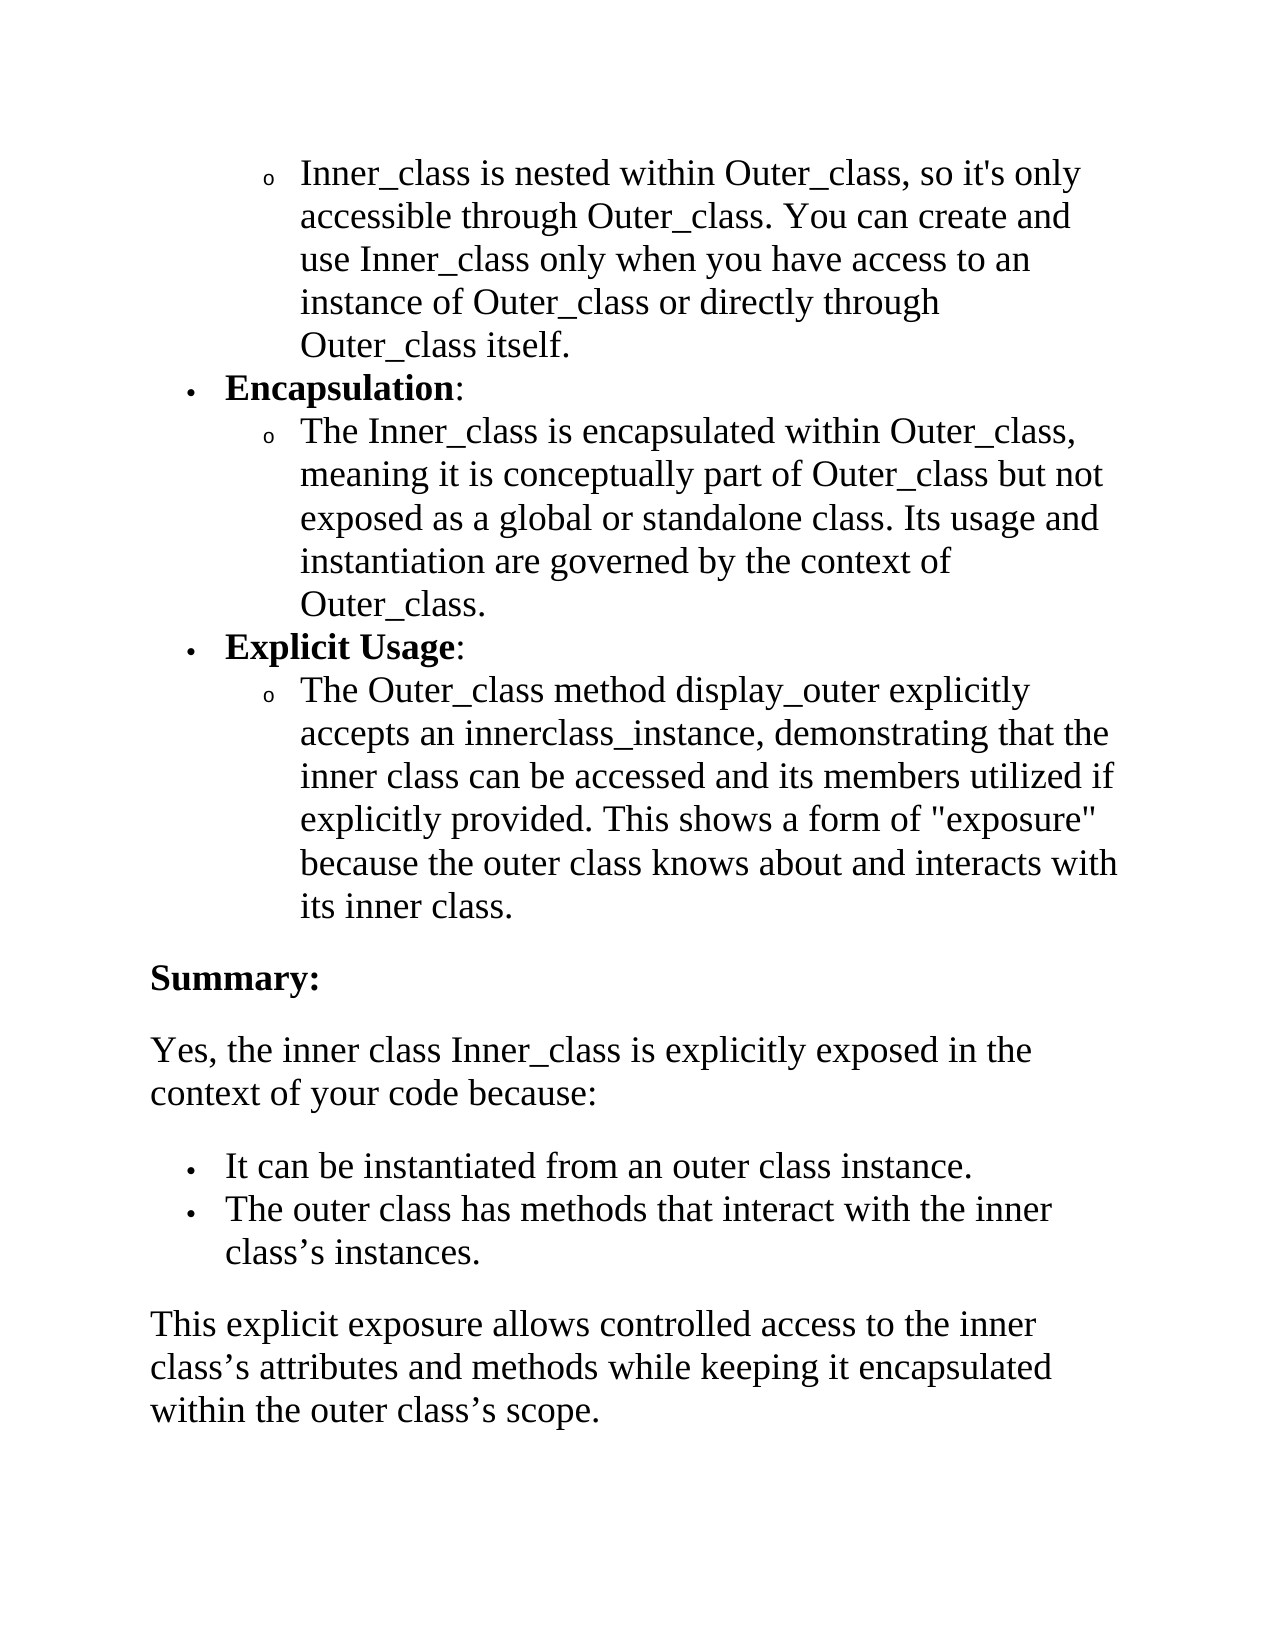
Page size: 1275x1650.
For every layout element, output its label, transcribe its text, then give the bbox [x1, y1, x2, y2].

list Explicit Usage: [187, 624, 1125, 667]
list Encapsulation: [187, 366, 1125, 409]
text This explicit exposure allows controlled access to the inner class’s attributes and methods while keeping it encapsulated within the outer class’s scope. [150, 1302, 1125, 1431]
text Yes, the inner class Inner_class is explicitly exposed in the context of your code because: [150, 1028, 1125, 1114]
list The outer class has methods that interact with the inner class’s instances. [187, 1186, 1125, 1272]
list It can be instantiated from an outer class instance. [187, 1143, 1125, 1186]
list The Inner_class is encapsulated within Outer_class, meaning it is conceptually part of Outer_class but not exposed as a global or standalone class. Its usage and instantiation are governed by the context of Outer_class. [262, 409, 1125, 624]
list Inner_class is nested within Outer_class, so it's only accessible through Outer_class. You can create and use Inner_class only when you have access to an instance of Outer_class or directly through Outer_class itself. [262, 150, 1125, 366]
text Summary: [150, 955, 1125, 998]
list The Outer_class method display_outer explicitly accepts an innerclass_instance, demonstrating that the inner class can be accessed and its members utilized if explicitly provided. This shows a form of "exposure" because the outer class knows about and interacts with its inner class. [262, 667, 1125, 926]
